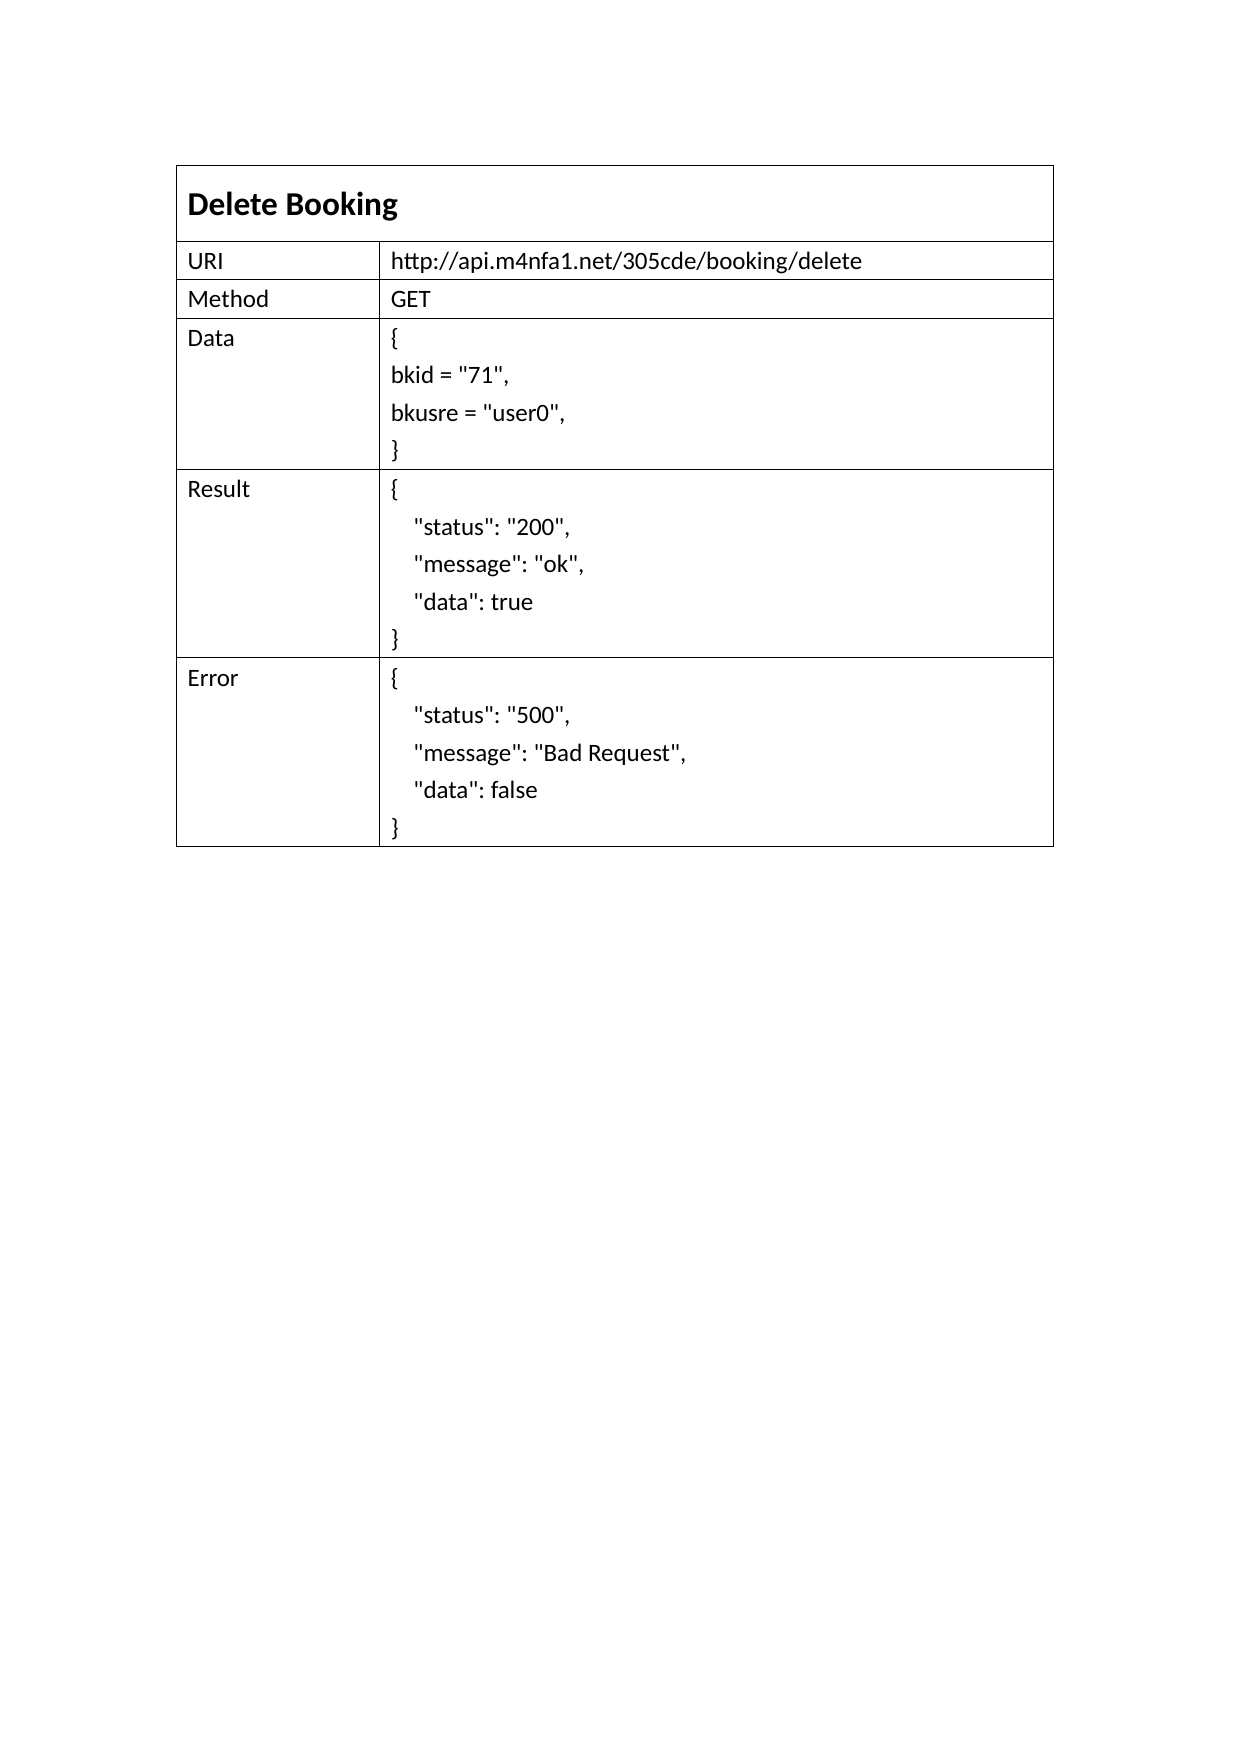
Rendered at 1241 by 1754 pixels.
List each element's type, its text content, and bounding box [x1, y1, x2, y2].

table_cell GET [380, 280, 1053, 318]
table_cell { "status": "200", "message": "ok", "data": true } [380, 470, 1053, 657]
table_cell http://api.m4nfa1.net/305cde/booking/delete [380, 242, 1053, 279]
table_cell URI [177, 242, 379, 279]
table_cell { bkid = "71", bkusre = "user0", } [380, 319, 1053, 469]
table_cell Data [177, 319, 379, 469]
table_cell Result [177, 470, 379, 657]
table_cell Error [177, 658, 379, 846]
table_cell Method [177, 280, 379, 318]
table_cell { "status": "500", "message": "Bad Request", "data": false } [380, 658, 1053, 846]
table_header Delete Booking [177, 166, 1053, 241]
